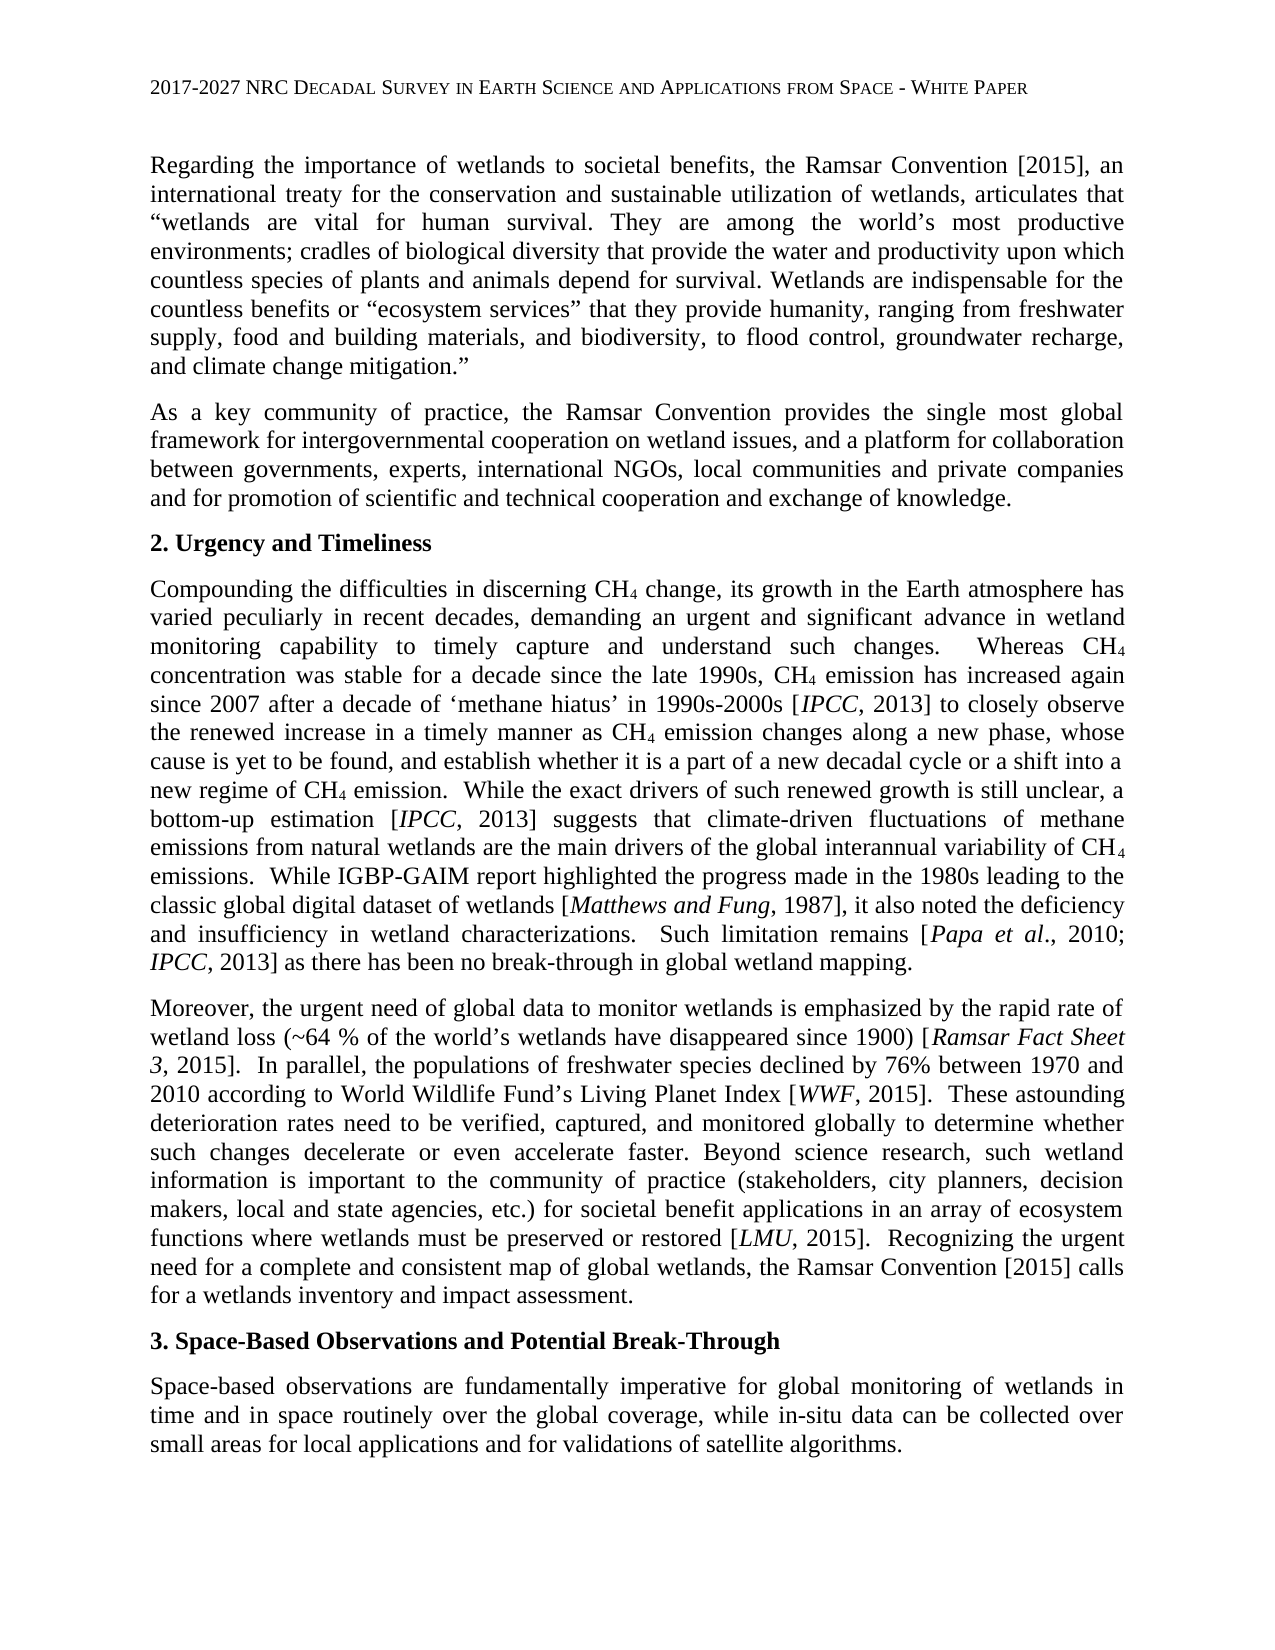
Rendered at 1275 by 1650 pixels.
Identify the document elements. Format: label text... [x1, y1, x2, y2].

text Compounding the difficulties in discerning CH4 change, its growth in the Earth atmosphere has varied peculiarly in recent decades, demanding an urgent and significant advance in wetland monitoring capability to timely capture and understand such changes. Whereas CH4 concentration was stable for a decade since the late 1990s, CH4 emission has increased again since 2007 after a decade of ‘methane hiatus’ in 1990s-2000s [IPCC, 2013] to closely observe the renewed increase in a timely manner as CH4 emission changes along a new phase, whose cause is yet to be found, and establish whether it is a part of a new decadal cycle or a shift into a new regime of CH4 emission. While the exact drivers of such renewed growth is still unclear, a bottom-up estimation [IPCC, 2013] suggests that climate-driven fluctuations of methane emissions from natural wetlands are the main drivers of the global interannual variability of CH4 emissions. While IGBP-GAIM report highlighted the progress made in the 1980s leading to the classic global digital dataset of wetlands [Matthews and Fung, 1987], it also noted the deficiency and insufficiency in wetland characterizations. Such limitation remains [Papa et al., 2010; IPCC, 2013] as there has been no break-through in global wetland mapping. [150, 574, 1125, 976]
text Space-based observations are fundamentally imperative for global monitoring of wetlands in time and in space routinely over the global coverage, while in-situ data can be collected over small areas for local applications and for validations of satellite algorithms. [150, 1371, 1125, 1457]
text 2. Urgency and Timeliness [150, 528, 1125, 557]
text 3. Space-Based Observations and Potential Break-Through [150, 1326, 1125, 1354]
text Regarding the importance of wetlands to societal benefits, the Ramsar Convention [2015], an international treaty for the conservation and sustainable utilization of wetlands, articulates that “wetlands are vital for human survival. They are among the world’s most productive environments; cradles of biological diversity that provide the water and productivity upon which countless species of plants and animals depend for survival. Wetlands are indispensable for the countless benefits or “ecosystem services” that they provide humanity, ranging from freshwater supply, food and building materials, and biodiversity, to flood control, groundwater recharge, and climate change mitigation.” [150, 150, 1125, 380]
text As a key community of practice, the Ramsar Convention provides the single most global framework for intergovernmental cooperation on wetland issues, and a platform for collaboration between governments, experts, international NGOs, local communities and private companies and for promotion of scientific and technical cooperation and exchange of knowledge. [150, 397, 1125, 512]
text Moreover, the urgent need of global data to monitor wetlands is emphasized by the rapid rate of wetland loss (~64 % of the world’s wetlands have disappeared since 1900) [Ramsar Fact Sheet 3, 2015]. In parallel, the populations of freshwater species declined by 76% between 1970 and 2010 according to World Wildlife Fund’s Living Planet Index [WWF, 2015]. These astounding deterioration rates need to be verified, captured, and monitored globally to determine whether such changes decelerate or even accelerate faster. Beyond science research, such wetland information is important to the community of practice (stakeholders, city planners, decision makers, local and state agencies, etc.) for societal benefit applications in an array of ecosystem functions where wetlands must be preserved or restored [LMU, 2015]. Recognizing the urgent need for a complete and consistent map of global wetlands, the Ramsar Convention [2015] calls for a wetlands inventory and impact assessment. [150, 993, 1125, 1309]
